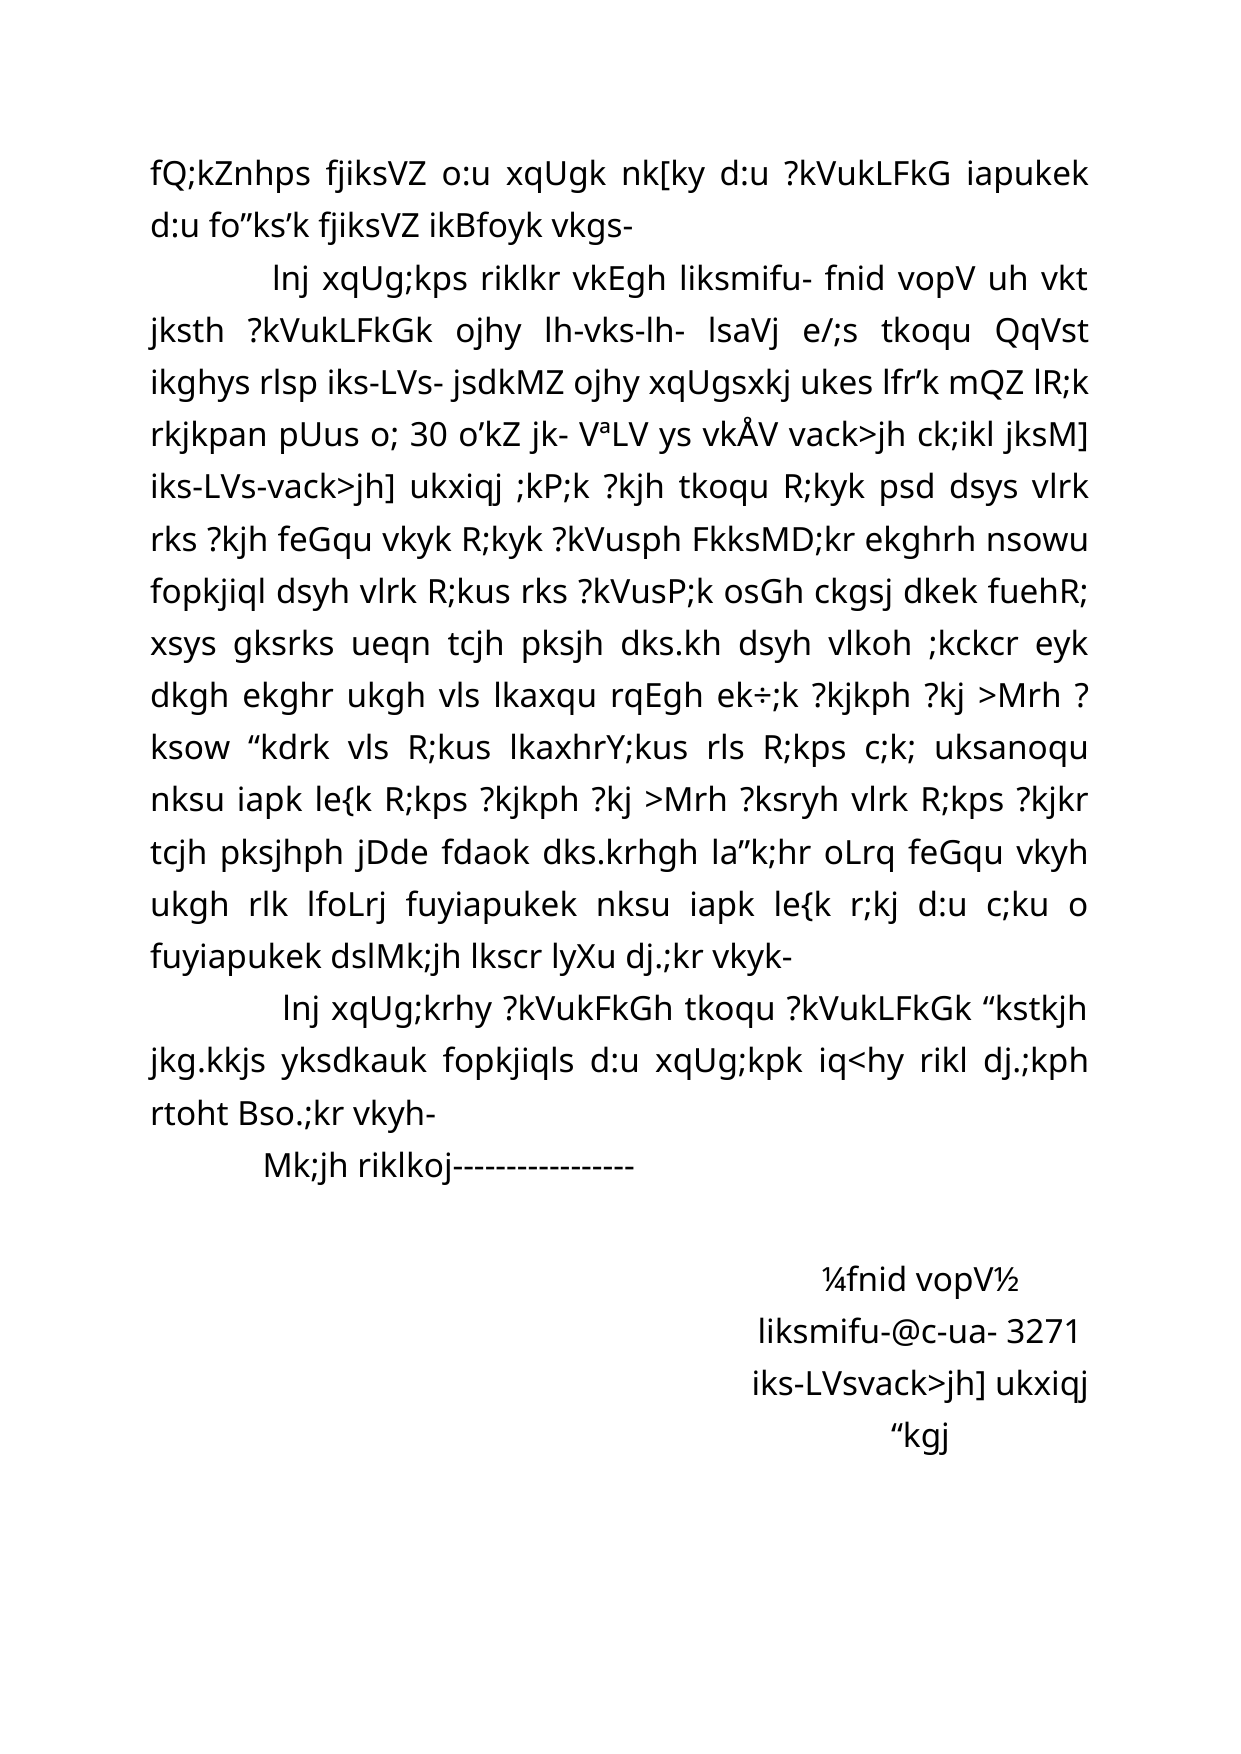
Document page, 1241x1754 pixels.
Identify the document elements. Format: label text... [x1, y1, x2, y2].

text liksmifu-@c-ua- 3271 [750, 1308, 1090, 1353]
text ¼fnid vopV½ [750, 1256, 1090, 1301]
text Mk;jh riklkoj----------------- [150, 1142, 1090, 1187]
text lnj xqUg;kps riklkr vkEgh liksmifu- fnid vopV uh vkt jksth ?kVukLFkGk ojhy lh-vks-lh- lsaVj e/;s tkoqu QqVst ikghys rlsp iks-LVs- jsdkMZ ojhy xqUgsxkj ukes lfr’k mQZ lR;k rkjkpan pUus o; 30 o’kZ jk- VªLV ys vkÅV vack>jh ck;ikl jksM] iks-LVs-vack>jh] ukxiqj ;kP;k ?kjh tkoqu R;kyk psd dsys vlrk rks ?kjh feGqu vkyk R;kyk ?kVusph FkksMD;kr ekghrh nsowu fopkjiql dsyh vlrk R;kus rks ?kVusP;k osGh ckgsj dkek fuehR; xsys gksrks ueqn tcjh pksjh dks.kh dsyh vlkoh ;kckcr eyk dkgh ekghr ukgh vls lkaxqu rqEgh ek÷;k ?kjkph ?kj >Mrh ?ksow “kdrk vls R;kus lkaxhrY;kus rls R;kps c;k; uksanoqu nksu iapk le{k R;kps ?kjkph ?kj >Mrh ?ksryh vlrk R;kps ?kjkr tcjh pksjhph jDde fdaok dks.krhgh la”k;hr oLrq feGqu vkyh ukgh rlk lfoLrj fuyiapukek nksu iapk le{k r;kj d:u c;ku o fuyiapukek dslMk;jh lkscr lyXu dj.;kr vkyk- [150, 254, 1090, 978]
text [150, 150, 1090, 248]
text iks-LVsvack>jh] ukxiqj “kgj [750, 1360, 1090, 1458]
text lnj xqUg;krhy ?kVukFkGh tkoqu ?kVukLFkGk “kstkjh jkg.kkjs yksdkauk fopkjiqls d:u xqUg;kpk iq<hy rikl dj.;kph rtoht Bso.;kr vkyh- [150, 985, 1090, 1135]
